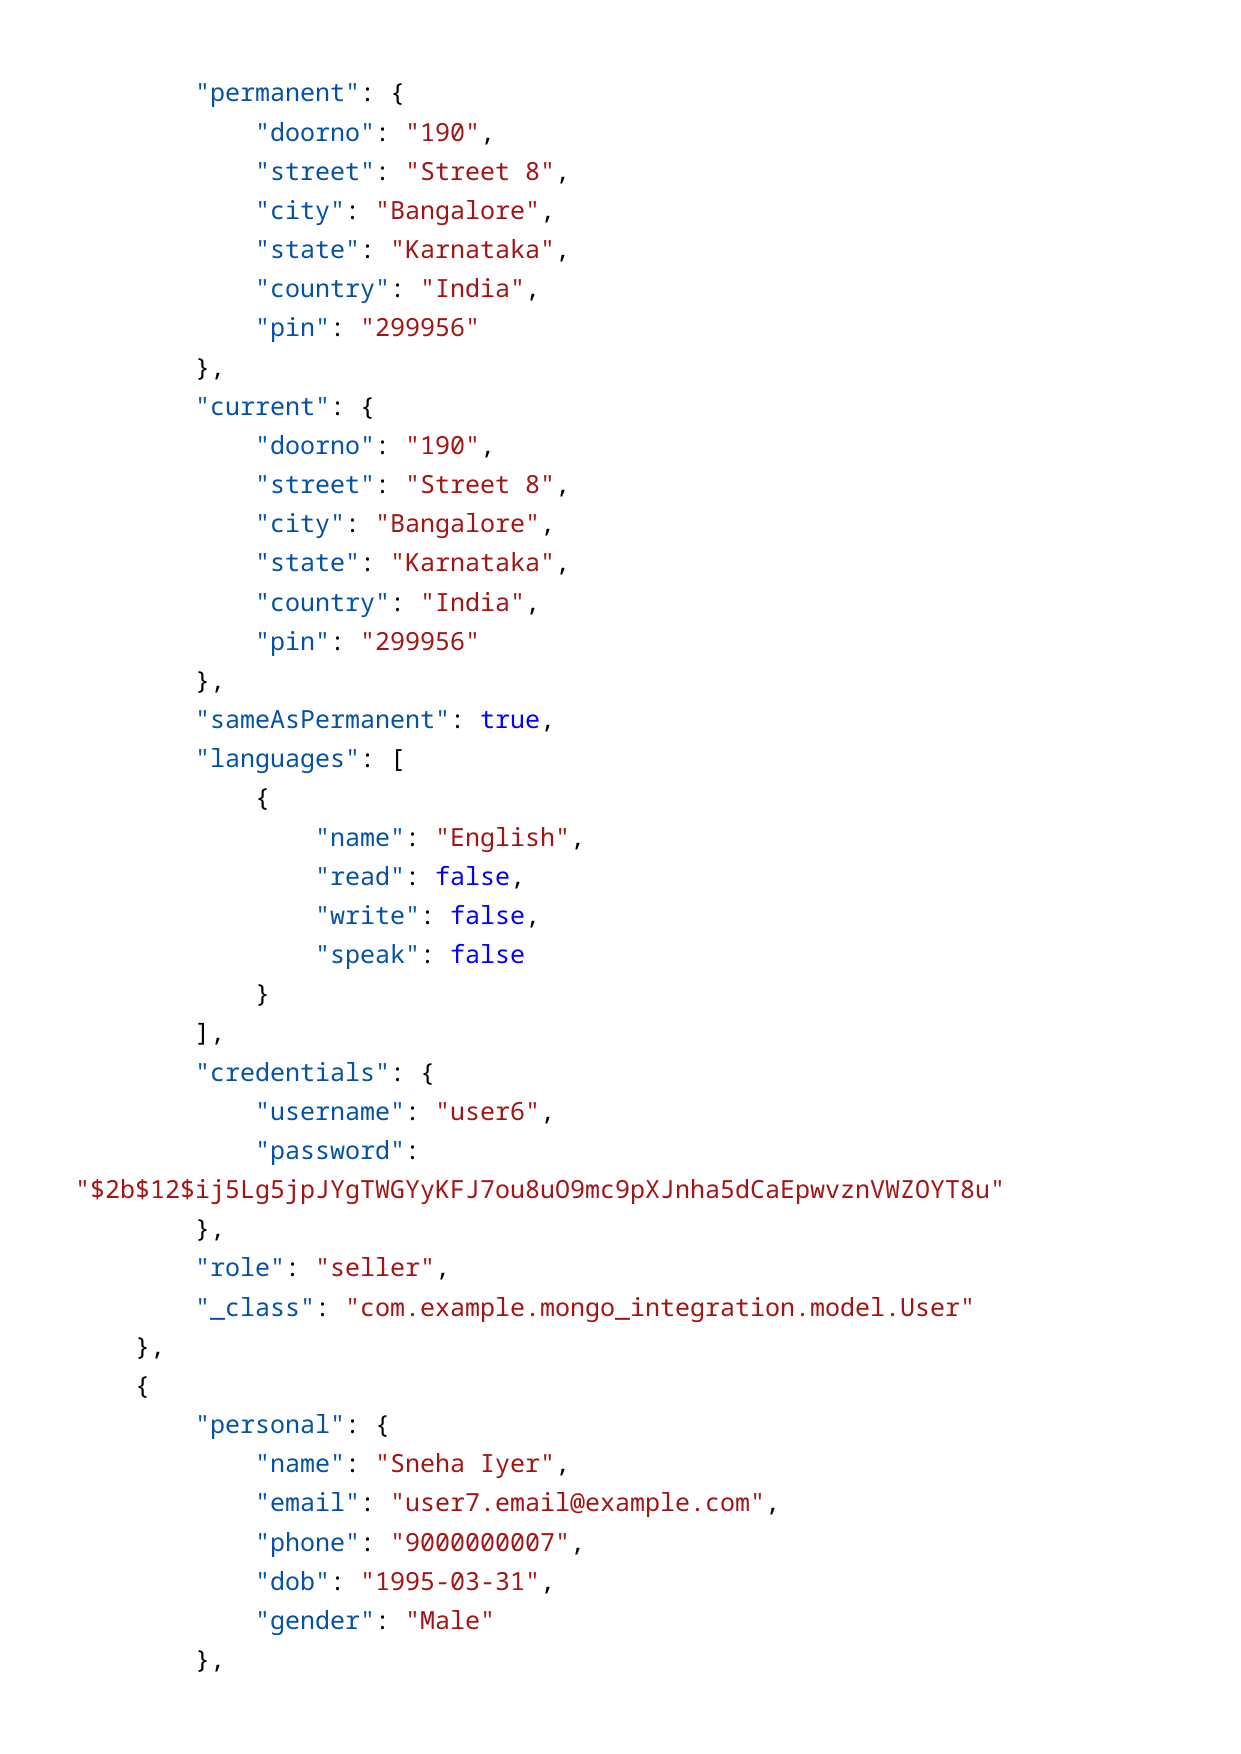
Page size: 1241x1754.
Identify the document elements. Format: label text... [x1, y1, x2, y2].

text "country": "India", [75, 584, 1165, 618]
text "doorno": "190", [75, 427, 1165, 462]
text "doorno": "190", [75, 114, 1165, 148]
text "gender": "Male" [75, 1602, 1165, 1637]
text "name": "Sneha Iyer", [75, 1446, 1165, 1480]
text "speak": false [75, 937, 1165, 971]
text "state": "Karnataka", [75, 545, 1165, 579]
text } [75, 976, 1165, 1010]
text "role": "seller", [75, 1250, 1165, 1284]
text "country": "India", [75, 271, 1165, 305]
text "languages": [ [75, 741, 1165, 775]
text "street": "Street 8", [75, 153, 1165, 187]
text "personal": { [75, 1407, 1165, 1441]
text "name": "English", [75, 819, 1165, 853]
text ], [75, 1015, 1165, 1049]
text "write": false, [75, 897, 1165, 932]
text }, [75, 1328, 1165, 1362]
text }, [75, 349, 1165, 383]
text "city": "Bangalore", [75, 506, 1165, 540]
text "current": { [75, 388, 1165, 422]
text "phone": "9000000007", [75, 1524, 1165, 1558]
text "email": "user7.email@example.com", [75, 1485, 1165, 1519]
text { [75, 780, 1165, 814]
text }, [75, 1642, 1165, 1676]
text "pin": "299956" [75, 310, 1165, 344]
text "street": "Street 8", [75, 467, 1165, 501]
text "dob": "1995-03-31", [75, 1563, 1165, 1597]
text }, [75, 1211, 1165, 1245]
text "read": false, [75, 858, 1165, 892]
text "username": "user6", [75, 1093, 1165, 1127]
text "permanent": { [75, 75, 1165, 109]
text "password": "$2b$12$ij5Lg5jpJYgTWGYyKFJ7ou8uO9mc9pXJnha5dCaEpwvznVWZOYT8u" [75, 1132, 1165, 1206]
text }, [75, 662, 1165, 697]
text "_class": "com.example.mongo_integration.model.User" [75, 1289, 1165, 1323]
text { [75, 1367, 1165, 1402]
text "pin": "299956" [75, 623, 1165, 657]
text "sameAsPermanent": true, [75, 702, 1165, 736]
text "city": "Bangalore", [75, 192, 1165, 227]
text "state": "Karnataka", [75, 232, 1165, 266]
text "credentials": { [75, 1054, 1165, 1088]
